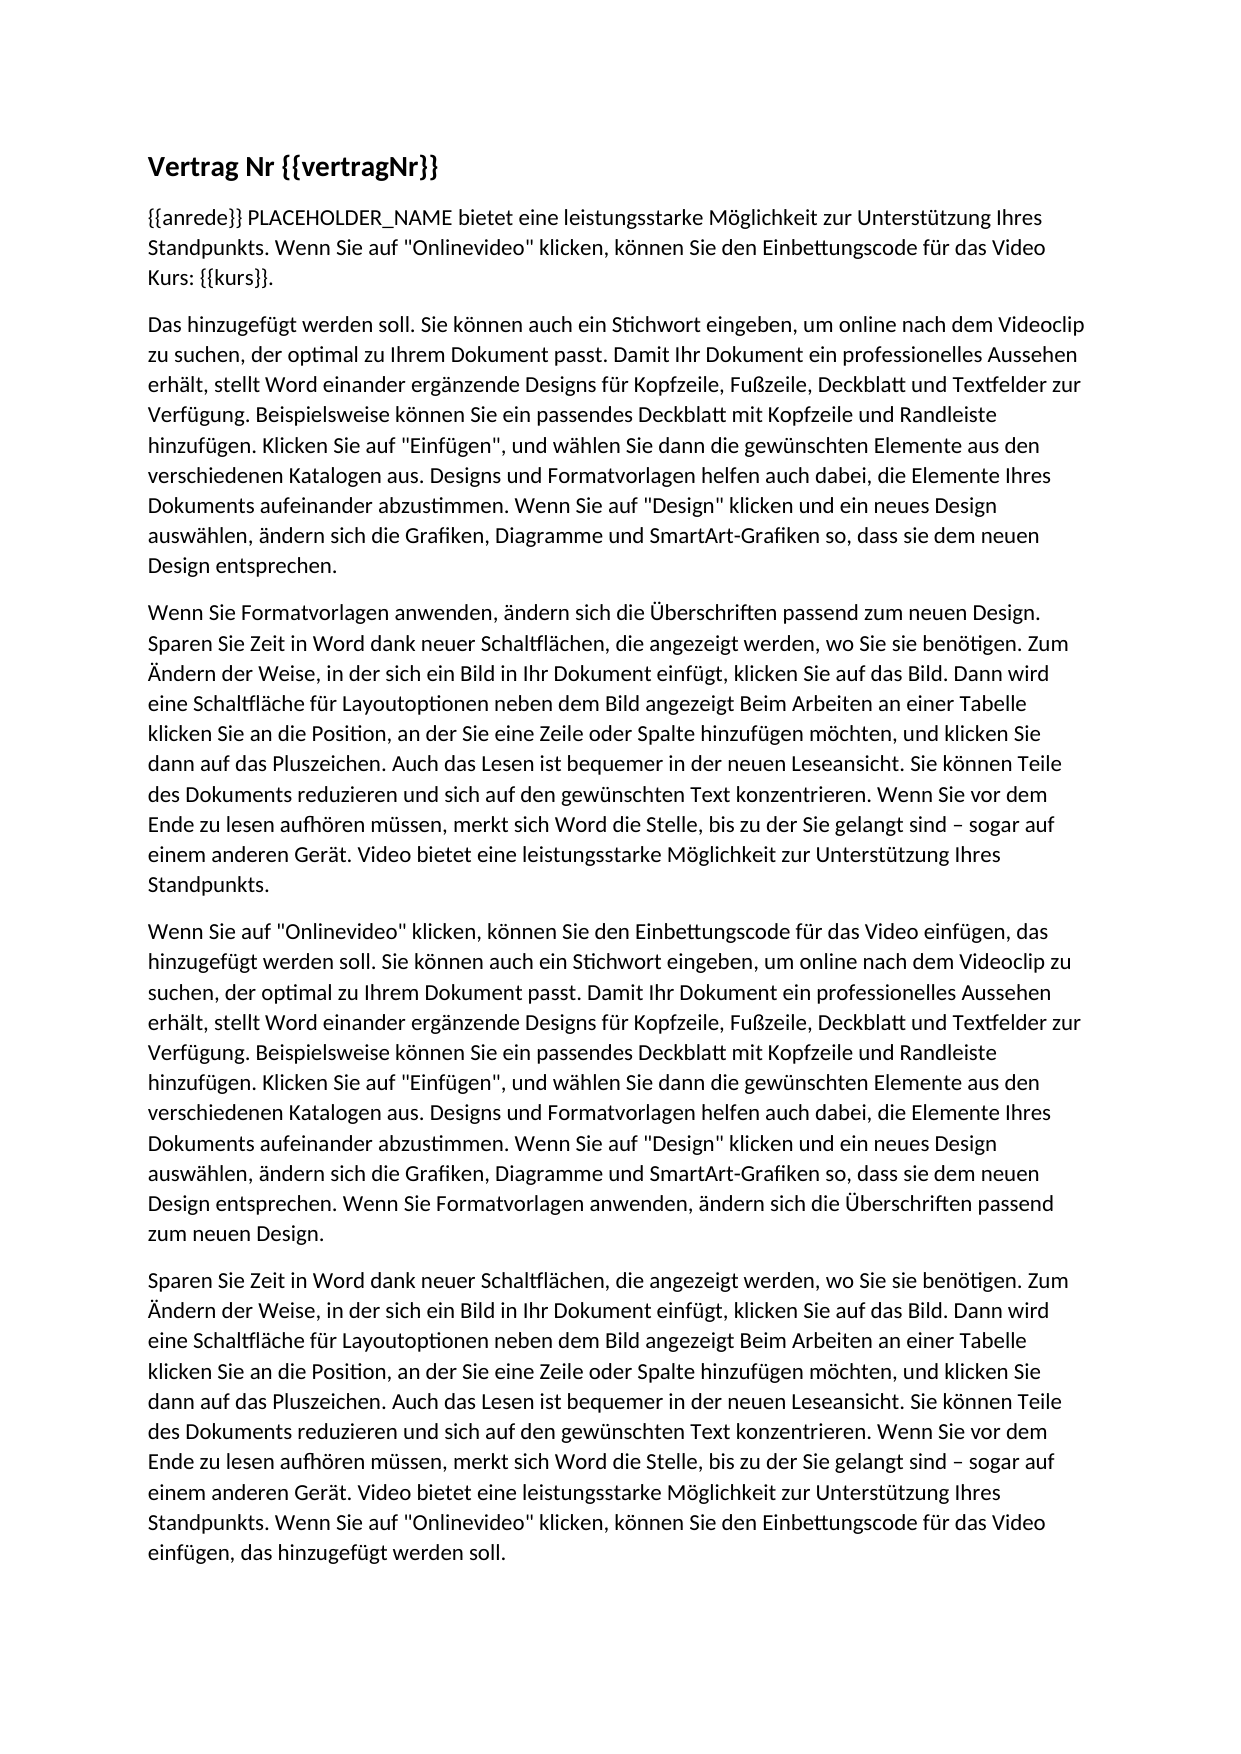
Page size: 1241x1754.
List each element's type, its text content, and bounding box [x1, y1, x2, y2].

text Das hinzugefügt werden soll. Sie können auch ein Stichwort eingeben, um online nach dem Videoclip zu suchen, der optimal zu Ihrem Dokument passt. Damit Ihr Dokument ein professionelles Aussehen erhält, stellt Word einander ergänzende Designs für Kopfzeile, Fußzeile, Deckblatt und Textfelder zur Verfügung. Beispielsweise können Sie ein passendes Deckblatt mit Kopfzeile und Randleiste hinzufügen. Klicken Sie auf "Einfügen", und wählen Sie dann die gewünschten Elemente aus den verschiedenen Katalogen aus. Designs und Formatvorlagen helfen auch dabei, die Elemente Ihres Dokuments aufeinander abzustimmen. Wenn Sie auf "Design" klicken und ein neues Design auswählen, ändern sich die Grafiken, Diagramme und SmartArt-Grafiken so, dass sie dem neuen Design entsprechen. [148, 310, 1093, 580]
text Wenn Sie Formatvorlagen anwenden, ändern sich die Überschriften passend zum neuen Design. Sparen Sie Zeit in Word dank neuer Schaltflächen, die angezeigt werden, wo Sie sie benötigen. Zum Ändern der Weise, in der sich ein Bild in Ihr Dokument einfügt, klicken Sie auf das Bild. Dann wird eine Schaltfläche für Layoutoptionen neben dem Bild angezeigt Beim Arbeiten an einer Tabelle klicken Sie an die Position, an der Sie eine Zeile oder Spalte hinzufügen möchten, und klicken Sie dann auf das Pluszeichen. Auch das Lesen ist bequemer in der neuen Leseansicht. Sie können Teile des Dokuments reduzieren und sich auf den gewünschten Text konzentrieren. Wenn Sie vor dem Ende zu lesen aufhören müssen, merkt sich Word die Stelle, bis zu der Sie gelangt sind – sogar auf einem anderen Gerät. Video bietet eine leistungsstarke Möglichkeit zur Unterstützung Ihres Standpunkts. [148, 598, 1093, 898]
text Wenn Sie auf "Onlinevideo" klicken, können Sie den Einbettungscode für das Video einfügen, das hinzugefügt werden soll. Sie können auch ein Stichwort eingeben, um online nach dem Videoclip zu suchen, der optimal zu Ihrem Dokument passt. Damit Ihr Dokument ein professionelles Aussehen erhält, stellt Word einander ergänzende Designs für Kopfzeile, Fußzeile, Deckblatt und Textfelder zur Verfügung. Beispielsweise können Sie ein passendes Deckblatt mit Kopfzeile und Randleiste hinzufügen. Klicken Sie auf "Einfügen", und wählen Sie dann die gewünschten Elemente aus den verschiedenen Katalogen aus. Designs und Formatvorlagen helfen auch dabei, die Elemente Ihres Dokuments aufeinander abzustimmen. Wenn Sie auf "Design" klicken und ein neues Design auswählen, ändern sich die Grafiken, Diagramme und SmartArt-Grafiken so, dass sie dem neuen Design entsprechen. Wenn Sie Formatvorlagen anwenden, ändern sich die Überschriften passend zum neuen Design. [148, 917, 1093, 1247]
text Vertrag Nr {{vertragNr}} [148, 148, 1093, 183]
text {{anrede}} PLACEHOLDER_NAME bietet eine leistungsstarke Möglichkeit zur Unterstützung Ihres Standpunkts. Wenn Sie auf "Onlinevideo" klicken, können Sie den Einbettungscode für das Video Kurs: {{kurs}}. [148, 203, 1093, 291]
text Sparen Sie Zeit in Word dank neuer Schaltflächen, die angezeigt werden, wo Sie sie benötigen. Zum Ändern der Weise, in der sich ein Bild in Ihr Dokument einfügt, klicken Sie auf das Bild. Dann wird eine Schaltfläche für Layoutoptionen neben dem Bild angezeigt Beim Arbeiten an einer Tabelle klicken Sie an die Position, an der Sie eine Zeile oder Spalte hinzufügen möchten, und klicken Sie dann auf das Pluszeichen. Auch das Lesen ist bequemer in der neuen Leseansicht. Sie können Teile des Dokuments reduzieren und sich auf den gewünschten Text konzentrieren. Wenn Sie vor dem Ende zu lesen aufhören müssen, merkt sich Word die Stelle, bis zu der Sie gelangt sind – sogar auf einem anderen Gerät. Video bietet eine leistungsstarke Möglichkeit zur Unterstützung Ihres Standpunkts. Wenn Sie auf "Onlinevideo" klicken, können Sie den Einbettungscode für das Video einfügen, das hinzugefügt werden soll. [148, 1266, 1093, 1566]
